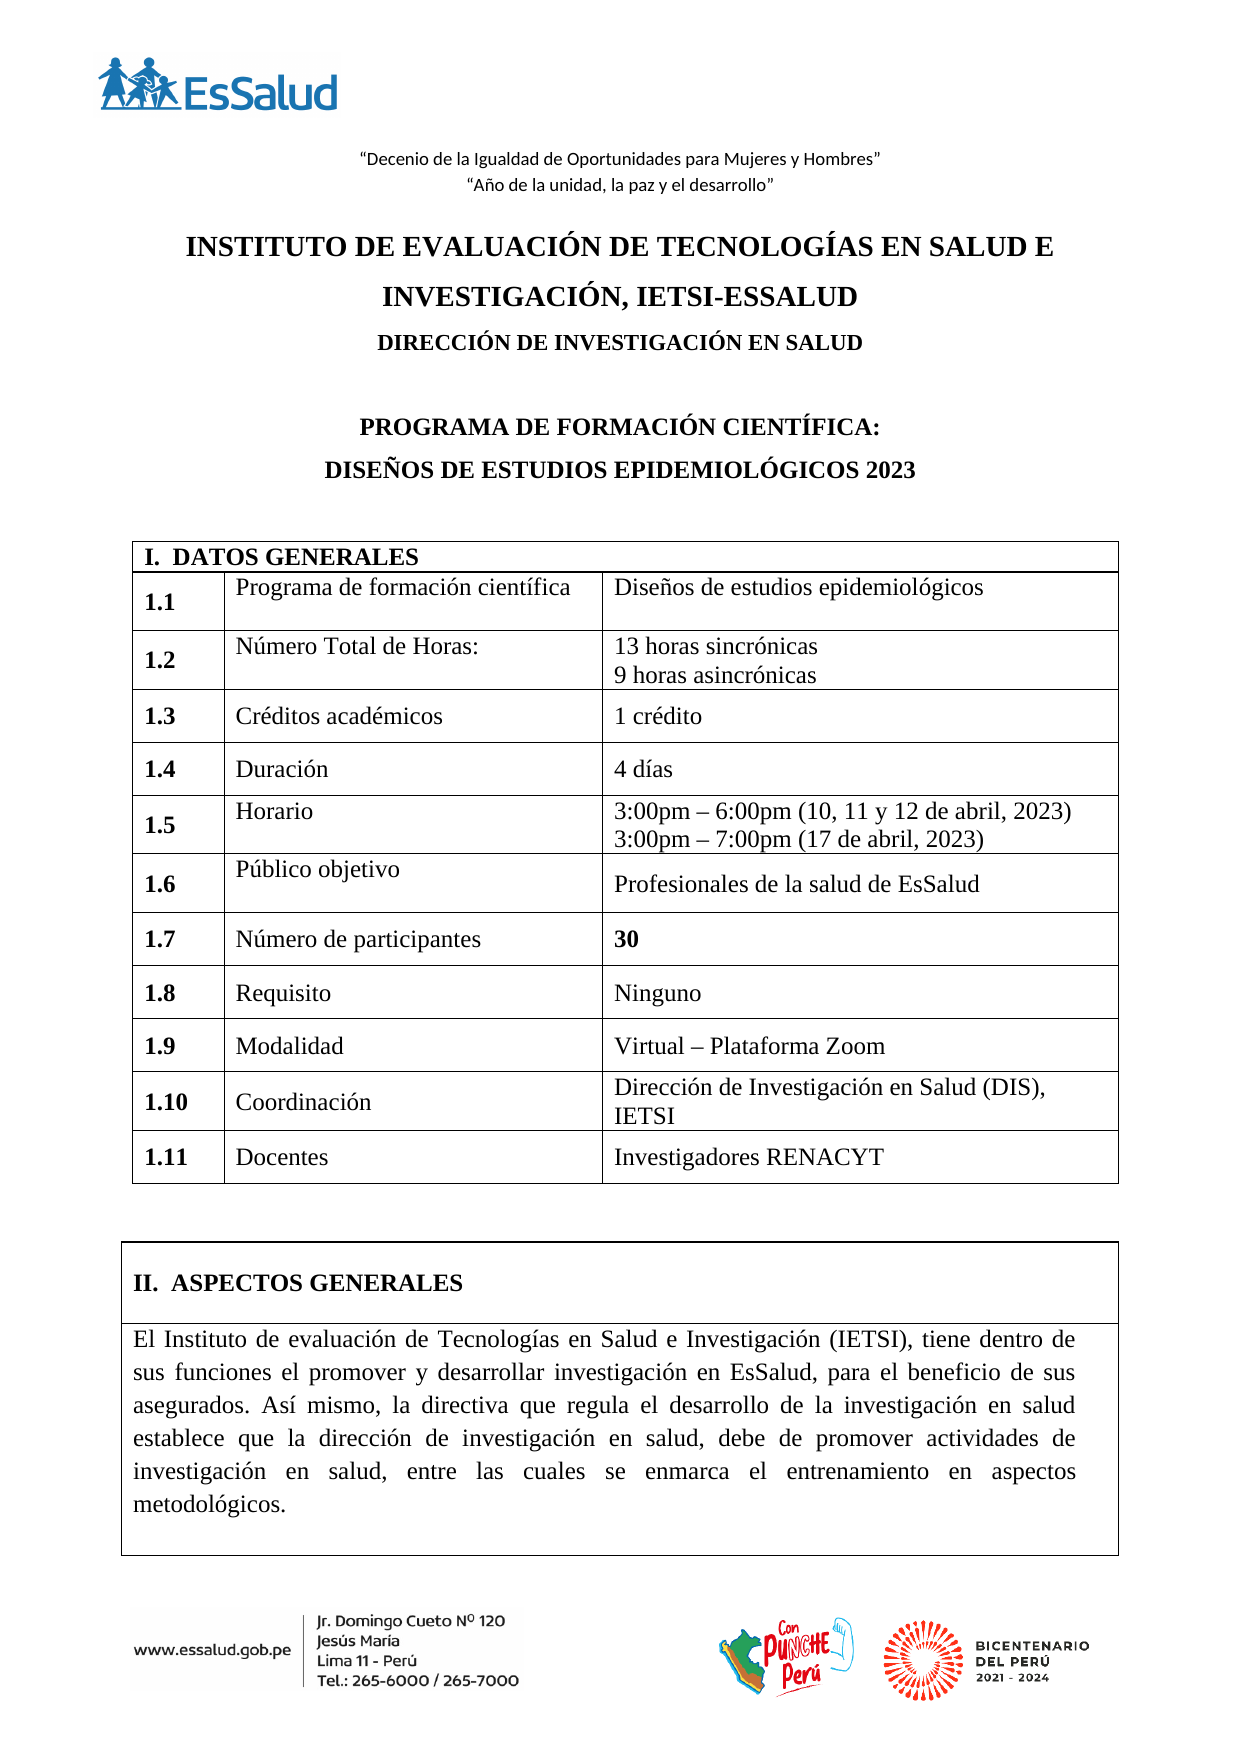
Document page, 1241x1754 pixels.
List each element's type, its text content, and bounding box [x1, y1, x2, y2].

table_cell 1.11 [133, 1131, 224, 1183]
table_cell 1.6 [133, 854, 224, 912]
table_cell Horario [225, 796, 602, 853]
table_cell 1.1 [133, 573, 224, 630]
table_cell Créditos académicos [225, 690, 602, 742]
table_cell Coordinación [225, 1072, 602, 1130]
picture [93, 52, 342, 118]
table_cell 1.3 [133, 690, 224, 742]
table_cell 13 horas sincrónicas 9 horas asincrónicas [603, 631, 1118, 688]
table_cell Número Total de Horas: [225, 631, 602, 688]
table_cell 1.10 [133, 1072, 224, 1130]
text PROGRAMA DE FORMACIÓN CIENTÍFICA: [148, 412, 1092, 441]
table_cell Público objetivo [225, 854, 602, 912]
table_cell Investigadores RENACYT [603, 1131, 1118, 1183]
table_cell 1.7 [133, 913, 224, 965]
table_cell Programa de formación científica [225, 573, 602, 630]
table_cell 4 días [603, 743, 1118, 795]
table_header I. DATOS GENERALES [133, 542, 1118, 571]
picture [878, 1617, 1093, 1704]
table_cell Duración [225, 743, 602, 795]
table_cell Requisito [225, 966, 602, 1018]
table_cell 1.9 [133, 1019, 224, 1071]
text DISEÑOS DE ESTUDIOS EPIDEMIOLÓGICOS 2023 [148, 455, 1092, 484]
table_cell 1.2 [133, 631, 224, 688]
table_cell Virtual – Plataforma Zoom [603, 1019, 1118, 1071]
table_cell Docentes [225, 1131, 602, 1183]
table_cell 3:00pm – 6:00pm (10, 11 y 12 de abril, 2023) 3:00pm – 7:00pm (17 de abril, 2023) [603, 796, 1118, 853]
table_header II. ASPECTOS GENERALES [122, 1243, 1118, 1323]
table_cell Número de participantes [225, 913, 602, 965]
picture [717, 1617, 855, 1700]
table_cell Diseños de estudios epidemiológicos [603, 573, 1118, 630]
table_cell 1.4 [133, 743, 224, 795]
text INSTITUTO DE EVALUACIÓN DE TECNOLOGÍAS EN SALUD E INVESTIGACIÓN, IETSI-ESSALUD [148, 229, 1092, 312]
table_cell Profesionales de la salud de EsSalud [603, 854, 1118, 912]
table_cell 1.8 [133, 966, 224, 1018]
text DIRECCIÓN DE INVESTIGACIÓN EN SALUD [148, 329, 1092, 356]
table_cell 1.5 [133, 796, 224, 853]
table_cell Dirección de Investigación en Salud (DIS), IETSI [603, 1072, 1118, 1130]
table_cell Ninguno [603, 966, 1118, 1018]
table_cell 30 [603, 913, 1118, 965]
table_cell Modalidad [225, 1019, 602, 1071]
table_cell 1 crédito [603, 690, 1118, 742]
picture [129, 1607, 525, 1691]
